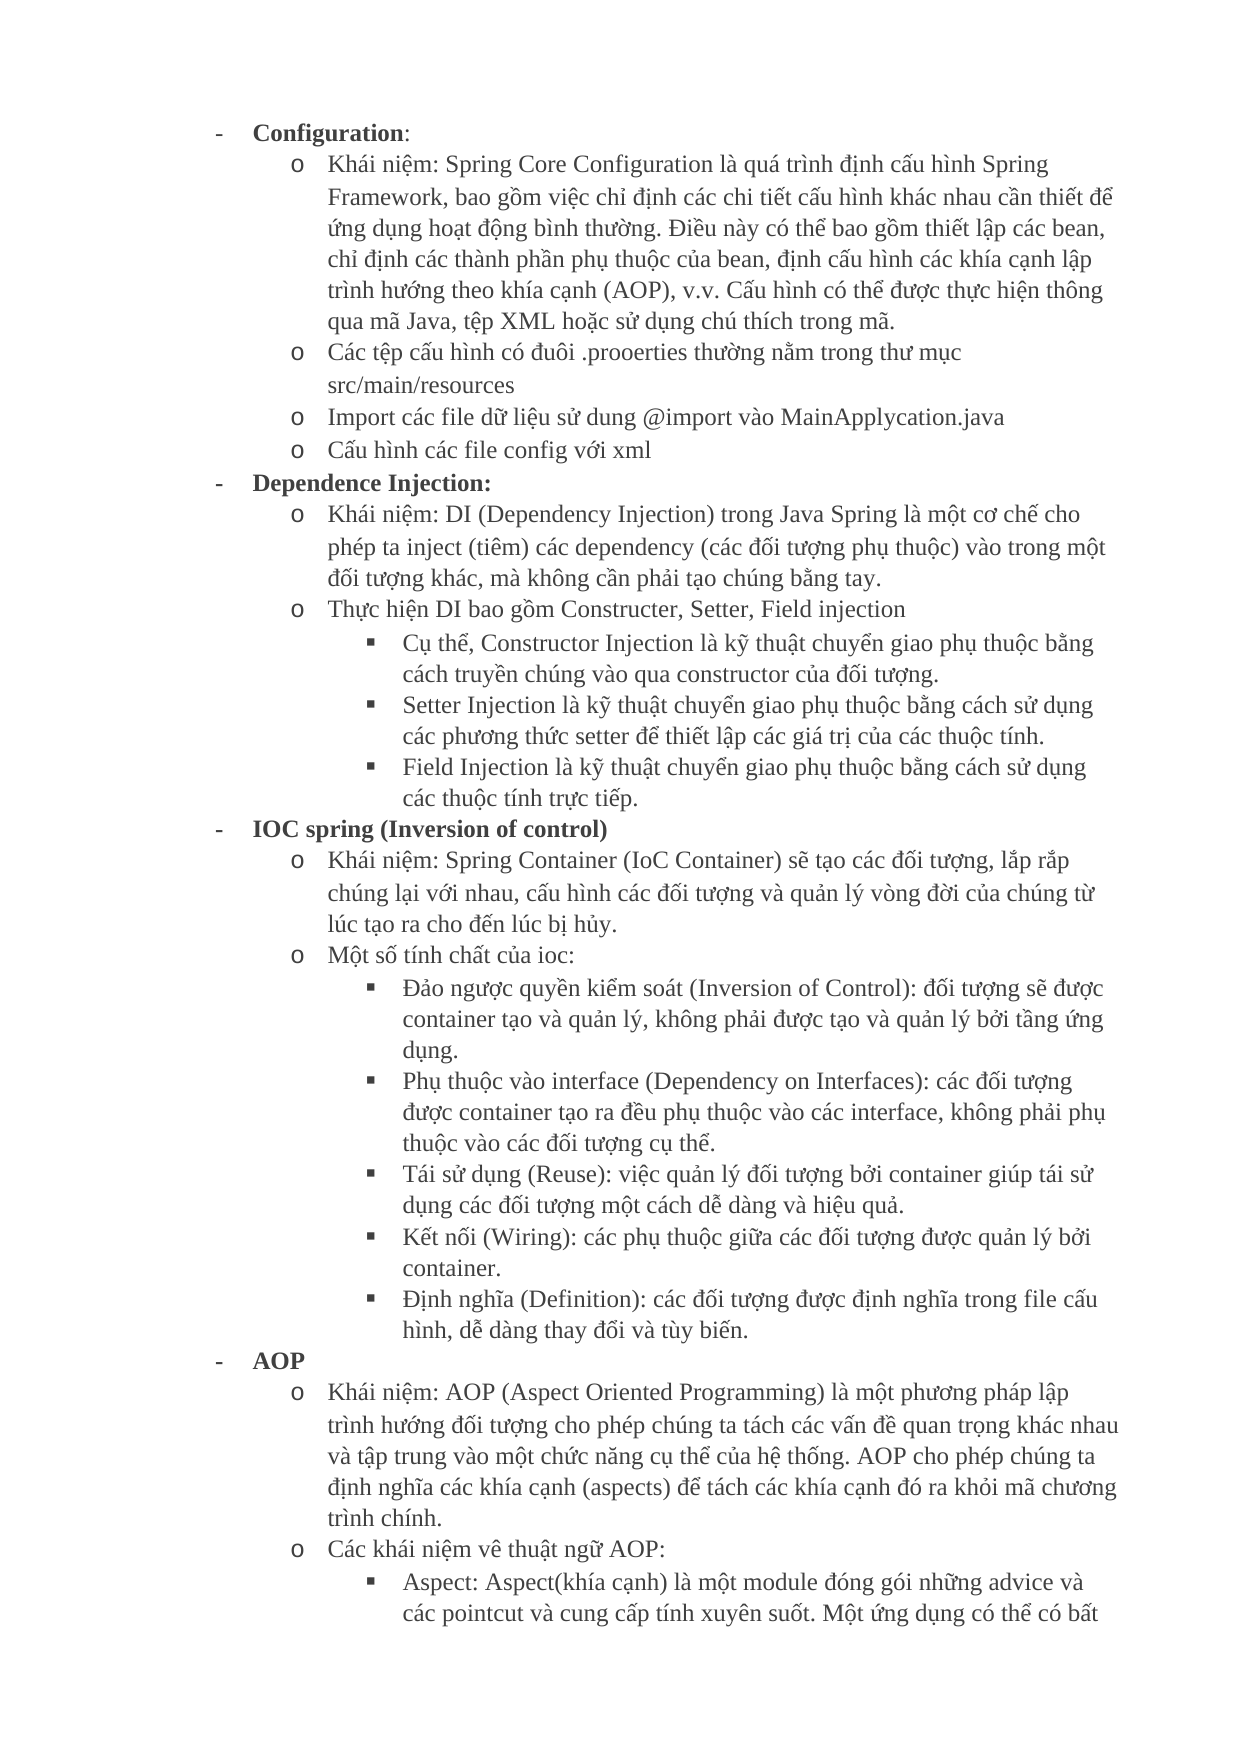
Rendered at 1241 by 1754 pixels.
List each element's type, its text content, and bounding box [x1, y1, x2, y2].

list Phụ thuộc vào interface (Dependency on Interfaces): các đối tượng được container tạo ra đều phụ thuộc vào các interface, không phải phụ thuộc vào các đối tượng cụ thể. [365, 1066, 1122, 1157]
list Đảo ngược quyền kiểm soát (Inversion of Control): đối tượng sẽ được container tạo và quản lý, không phải được tạo và quản lý bởi tầng ứng dụng. [365, 973, 1122, 1064]
list Khái niệm: AOP (Aspect Oriented Programming) là một phương pháp lập trình hướng đối tượng cho phép chúng ta tách các vấn đề quan trọng khác nhau và tập trung vào một chức năng cụ thể của hệ thống. AOP cho phép chúng ta định nghĩa các khía cạnh (aspects) để tách các khía cạnh đó ra khỏi mã chương trình chính. [290, 1377, 1122, 1532]
list Dependence Injection: [215, 468, 1122, 497]
list AOP [215, 1346, 1122, 1374]
list Khái niệm: DI (Dependency Injection) trong Java Spring là một cơ chế cho phép ta inject (tiêm) các dependency (các đối tượng phụ thuộc) vào trong một đối tượng khác, mà không cần phải tạo chúng bằng tay. [290, 499, 1122, 592]
list Một số tính chất của ioc: [290, 940, 1122, 971]
list Setter Injection là kỹ thuật chuyển giao phụ thuộc bằng cách sử dụng các phương thức setter để thiết lập các giá trị của các thuộc tính. [365, 690, 1122, 749]
list Các khái niệm vê thuật ngữ AOP: [290, 1534, 1122, 1565]
list Import các file dữ liệu sử dung @import vào MainApplycation.java [290, 402, 1122, 432]
list Cấu hình các file config với xml [290, 435, 1122, 466]
list Thực hiện DI bao gồm Constructer, Setter, Field injection [290, 594, 1122, 625]
list Tái sử dụng (Reuse): việc quản lý đối tượng bởi container giúp tái sử dụng các đối tượng một cách dễ dàng và hiệu quả. [365, 1159, 1122, 1219]
list IOC spring (Inversion of control) [215, 814, 1122, 843]
list Configuration: [215, 118, 1122, 147]
list Định nghĩa (Definition): các đối tượng được định nghĩa trong file cấu hình, dễ dàng thay đổi và tùy biến. [365, 1284, 1122, 1343]
list Kết nối (Wiring): các phụ thuộc giữa các đối tượng được quản lý bởi container. [365, 1222, 1122, 1281]
list Field Injection là kỹ thuật chuyển giao phụ thuộc bằng cách sử dụng các thuộc tính trực tiếp. [365, 752, 1122, 812]
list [365, 1567, 1122, 1627]
list Khái niệm: Spring Core Configuration là quá trình định cấu hình Spring Framework, bao gồm việc chỉ định các chi tiết cấu hình khác nhau cần thiết để ứng dụng hoạt động bình thường. Điều này có thể bao gồm thiết lập các bean, chỉ định các thành phần phụ thuộc của bean, định cấu hình các khía cạnh lập trình hướng theo khía cạnh (AOP), v.v. Cấu hình có thể được thực hiện thông qua mã Java, tệp XML hoặc sử dụng chú thích trong mã. [290, 149, 1122, 335]
list Khái niệm: Spring Container (IoC Container) sẽ tạo các đối tượng, lắp rắp chúng lại với nhau, cấu hình các đối tượng và quản lý vòng đời của chúng từ lúc tạo ra cho đến lúc bị hủy. [290, 845, 1122, 938]
list Cụ thể, Constructor Injection là kỹ thuật chuyển giao phụ thuộc bằng cách truyền chúng vào qua constructor của đối tượng. [365, 628, 1122, 687]
list Các tệp cấu hình có đuôi .prooerties thường nằm trong thư mục src/main/resources [290, 337, 1122, 399]
